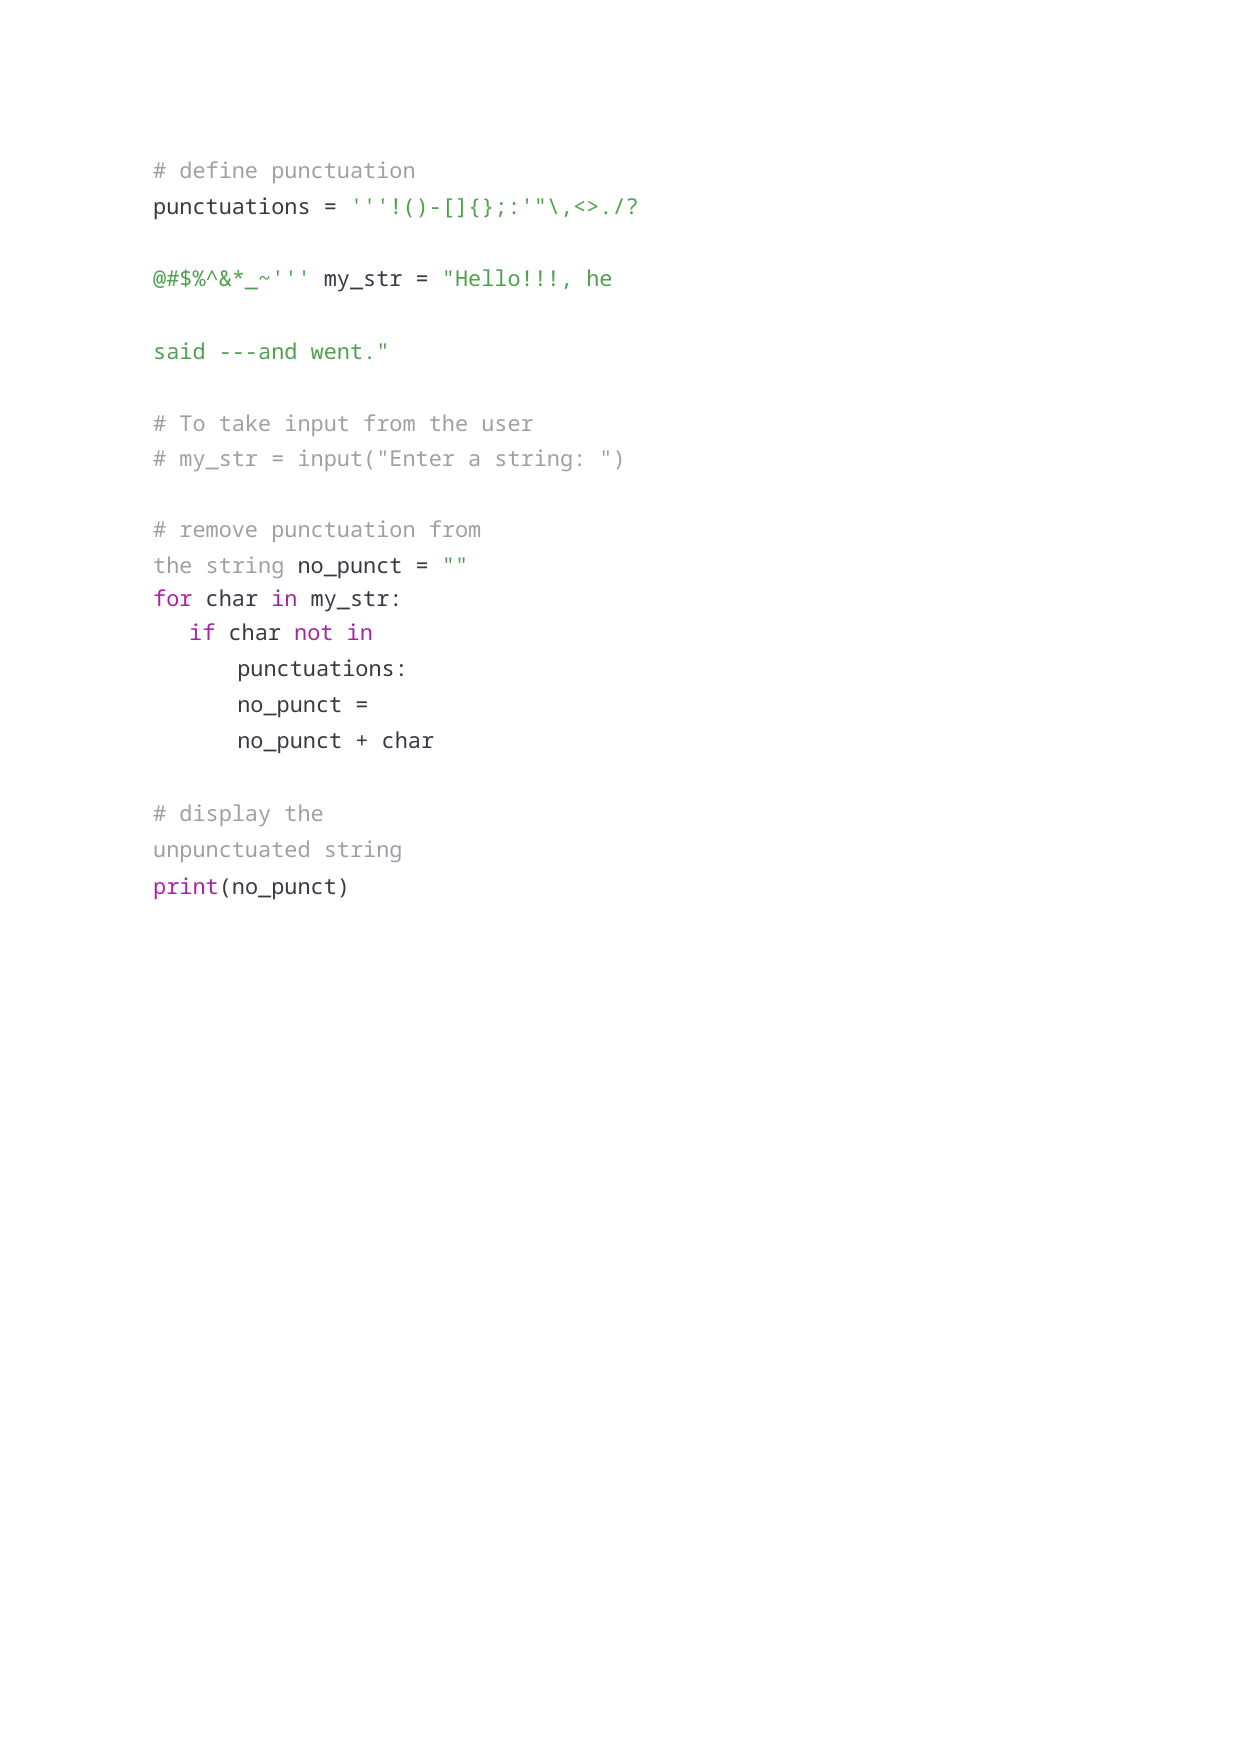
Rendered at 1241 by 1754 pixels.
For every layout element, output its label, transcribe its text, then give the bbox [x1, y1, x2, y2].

text # To take input from the user [153, 408, 1090, 438]
text # remove punctuation from the string no_punct = "" [153, 514, 501, 580]
text if char not in punctuations: no_punct = no_punct + char [189, 617, 464, 755]
text # display the unpunctuated string print(no_punct) [153, 798, 465, 900]
text # my_str = input("Enter a string: ") [153, 443, 1090, 473]
text for char in my_str: [153, 586, 1090, 612]
text # define punctuation [153, 155, 1090, 185]
text punctuations = '''!()-[]{};:'"\,<>./?@#$%^&*_~''' my_str = "Hello!!!, he said ---and went." [153, 191, 657, 365]
